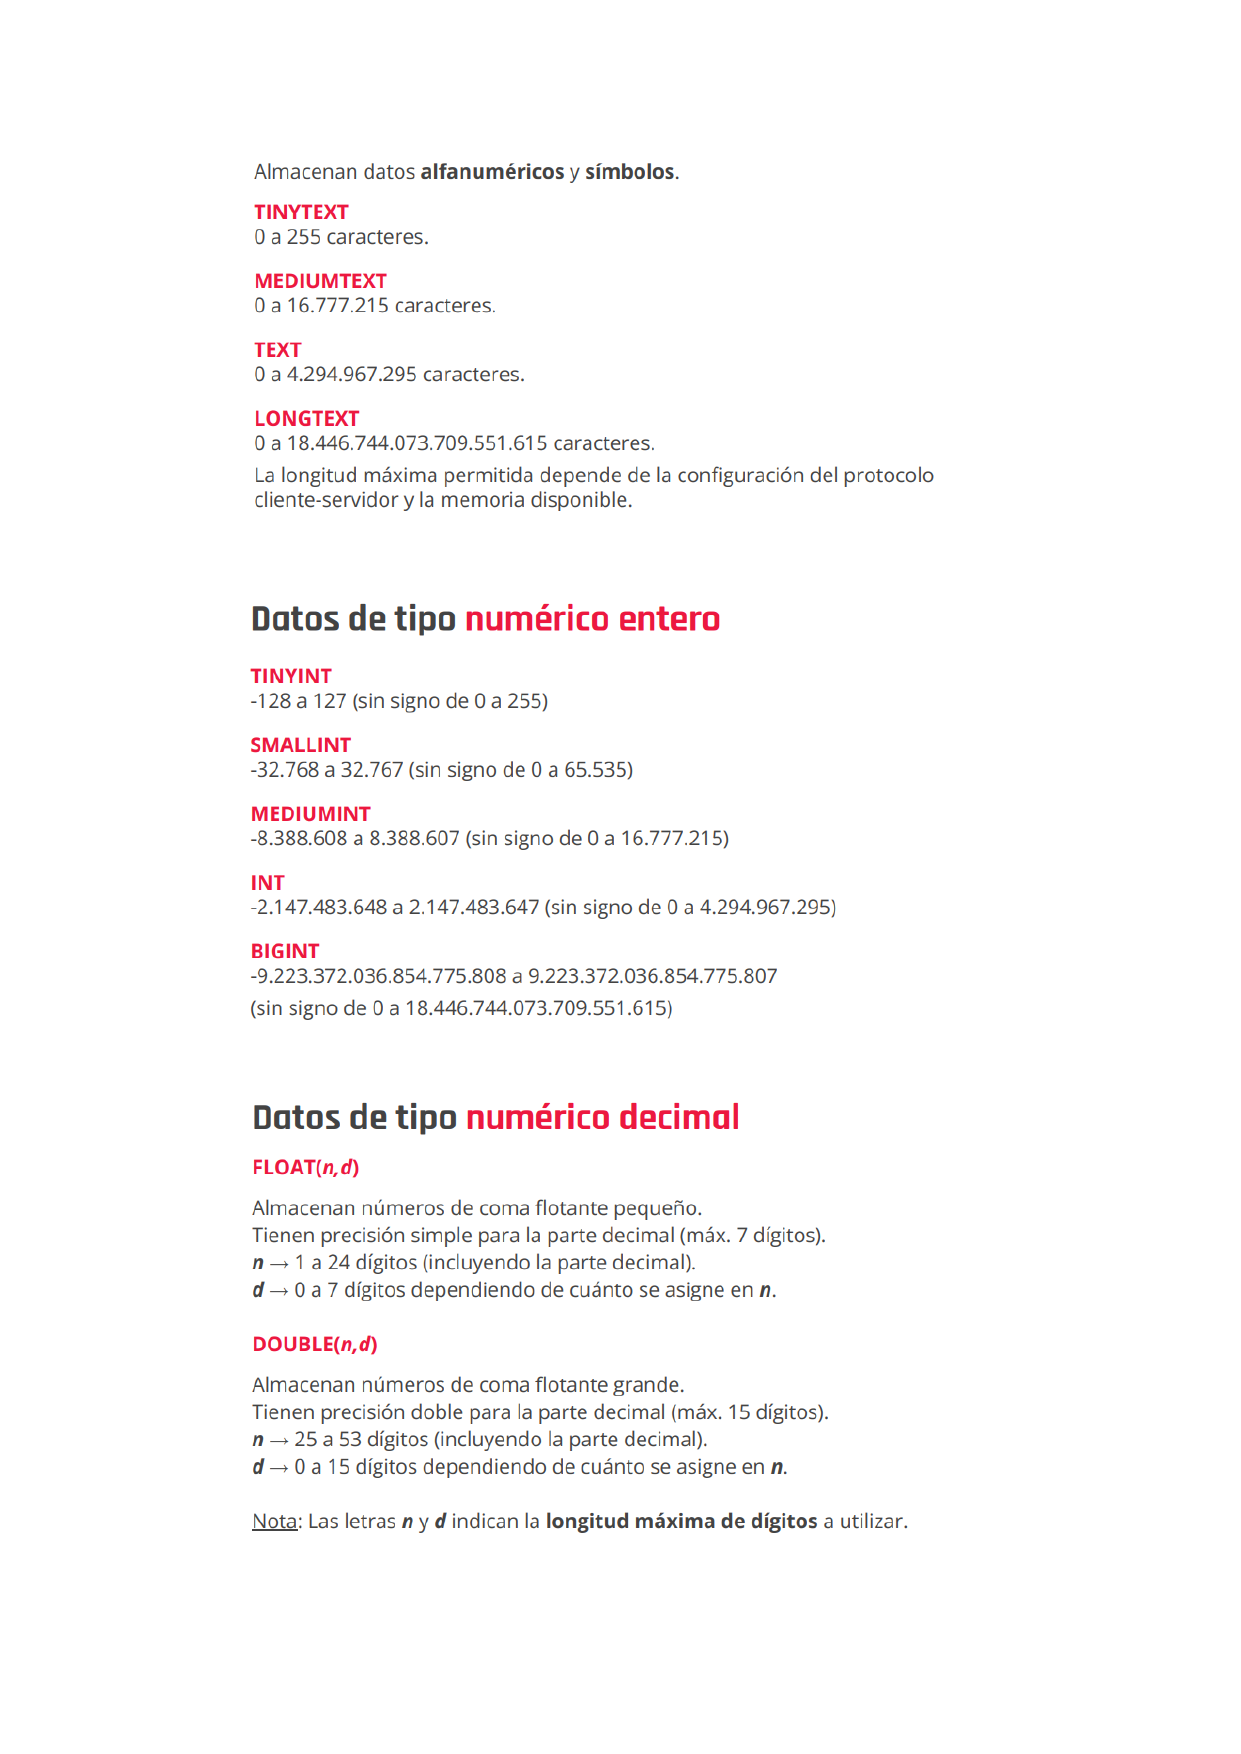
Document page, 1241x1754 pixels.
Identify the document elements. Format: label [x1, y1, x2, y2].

picture [177, 147, 1063, 541]
picture [177, 1063, 1063, 1538]
picture [177, 565, 1063, 1039]
